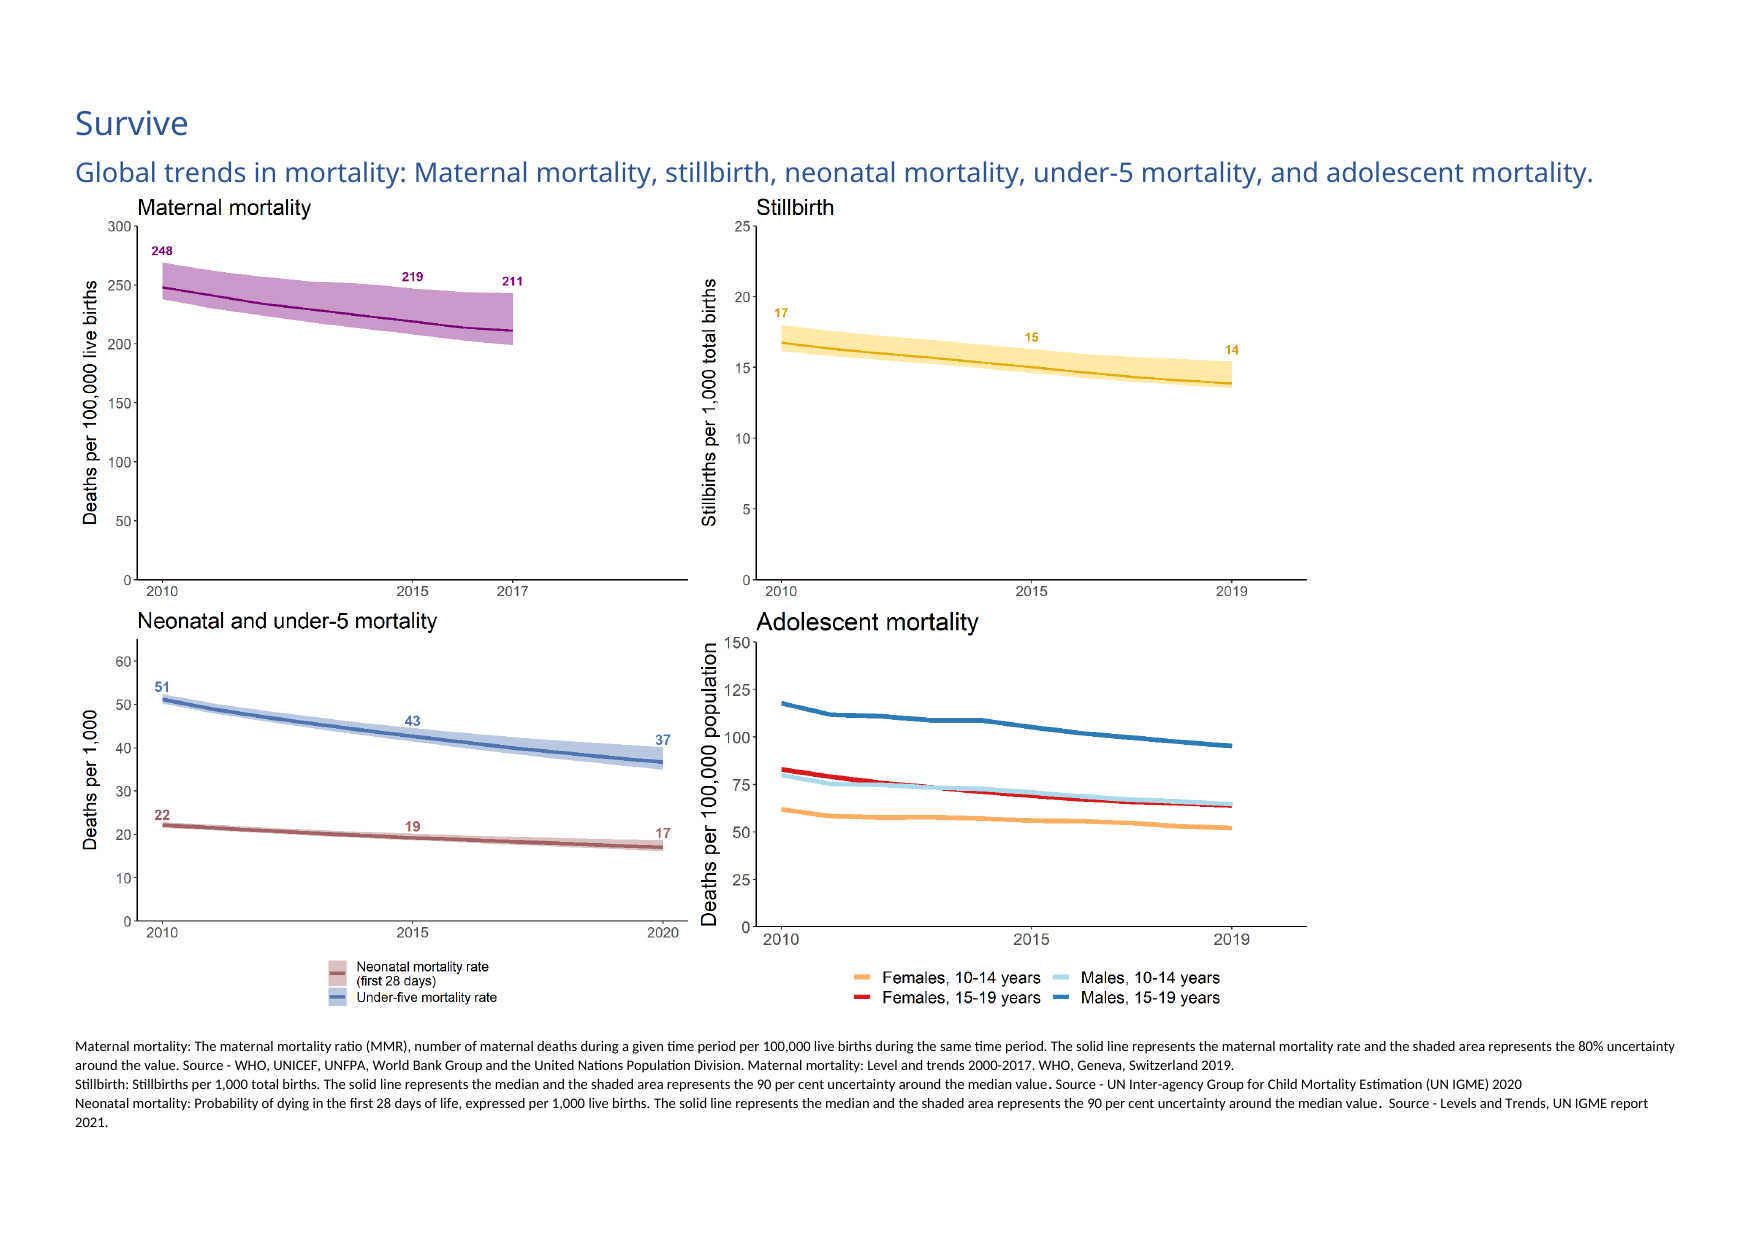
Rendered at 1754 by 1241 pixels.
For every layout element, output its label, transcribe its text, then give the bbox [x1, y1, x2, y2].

text Stillbirth: Stillbirths per 1,000 total births. The solid line represents the median and the shaded area represents the 90 per cent uncertainty around the median value. Source - UN Inter-agency Group for Child Mortality Estimation (UN IGME) 2020 [75, 1075, 1679, 1093]
picture [75, 192, 1313, 1019]
text Maternal mortality: The maternal mortality ratio (MMR), number of maternal deaths during a given time period per 100,000 live births during the same time period. The solid line represents the maternal mortality rate and the shaded area represents the 80% uncertainty around the value. Source - WHO, UNICEF, UNFPA, World Bank Group and the United Nations Population Division. Maternal mortality: Level and trends 2000-2017. WHO, Geneva, Switzerland 2019. [75, 1037, 1679, 1074]
subtitle Global trends in mortality: Maternal mortality, stillbirth, neonatal mortality, under-5 mortality, and adolescent mortality. [75, 153, 1679, 190]
subtitle Survive [75, 100, 1679, 145]
text Neonatal mortality: Probability of dying in the ﬁrst 28 days of life, expressed per 1,000 live births. The solid line represents the median and the shaded area represents the 90 per cent uncertainty around the median value. Source - Levels and Trends, UN IGME report 2021. [75, 1094, 1679, 1131]
